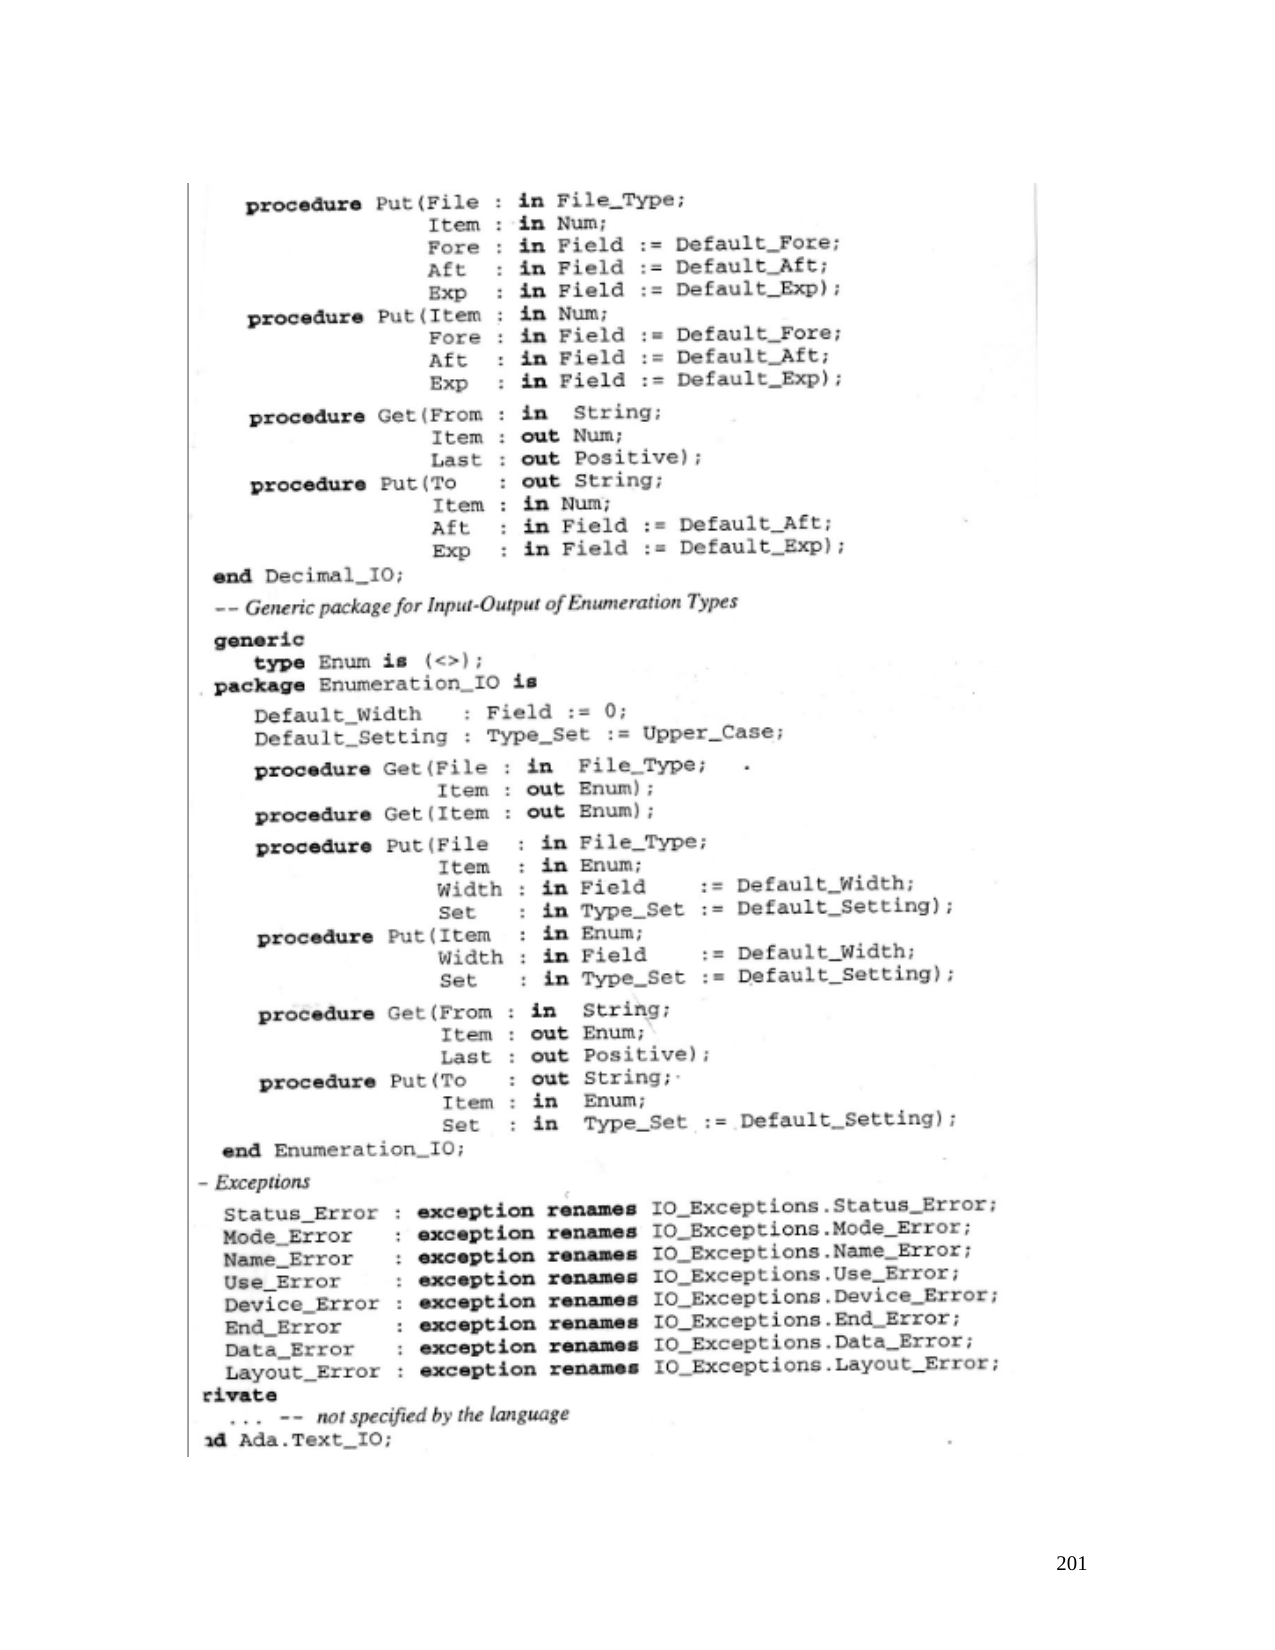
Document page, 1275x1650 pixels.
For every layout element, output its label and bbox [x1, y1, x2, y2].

picture [187, 183, 1038, 1457]
